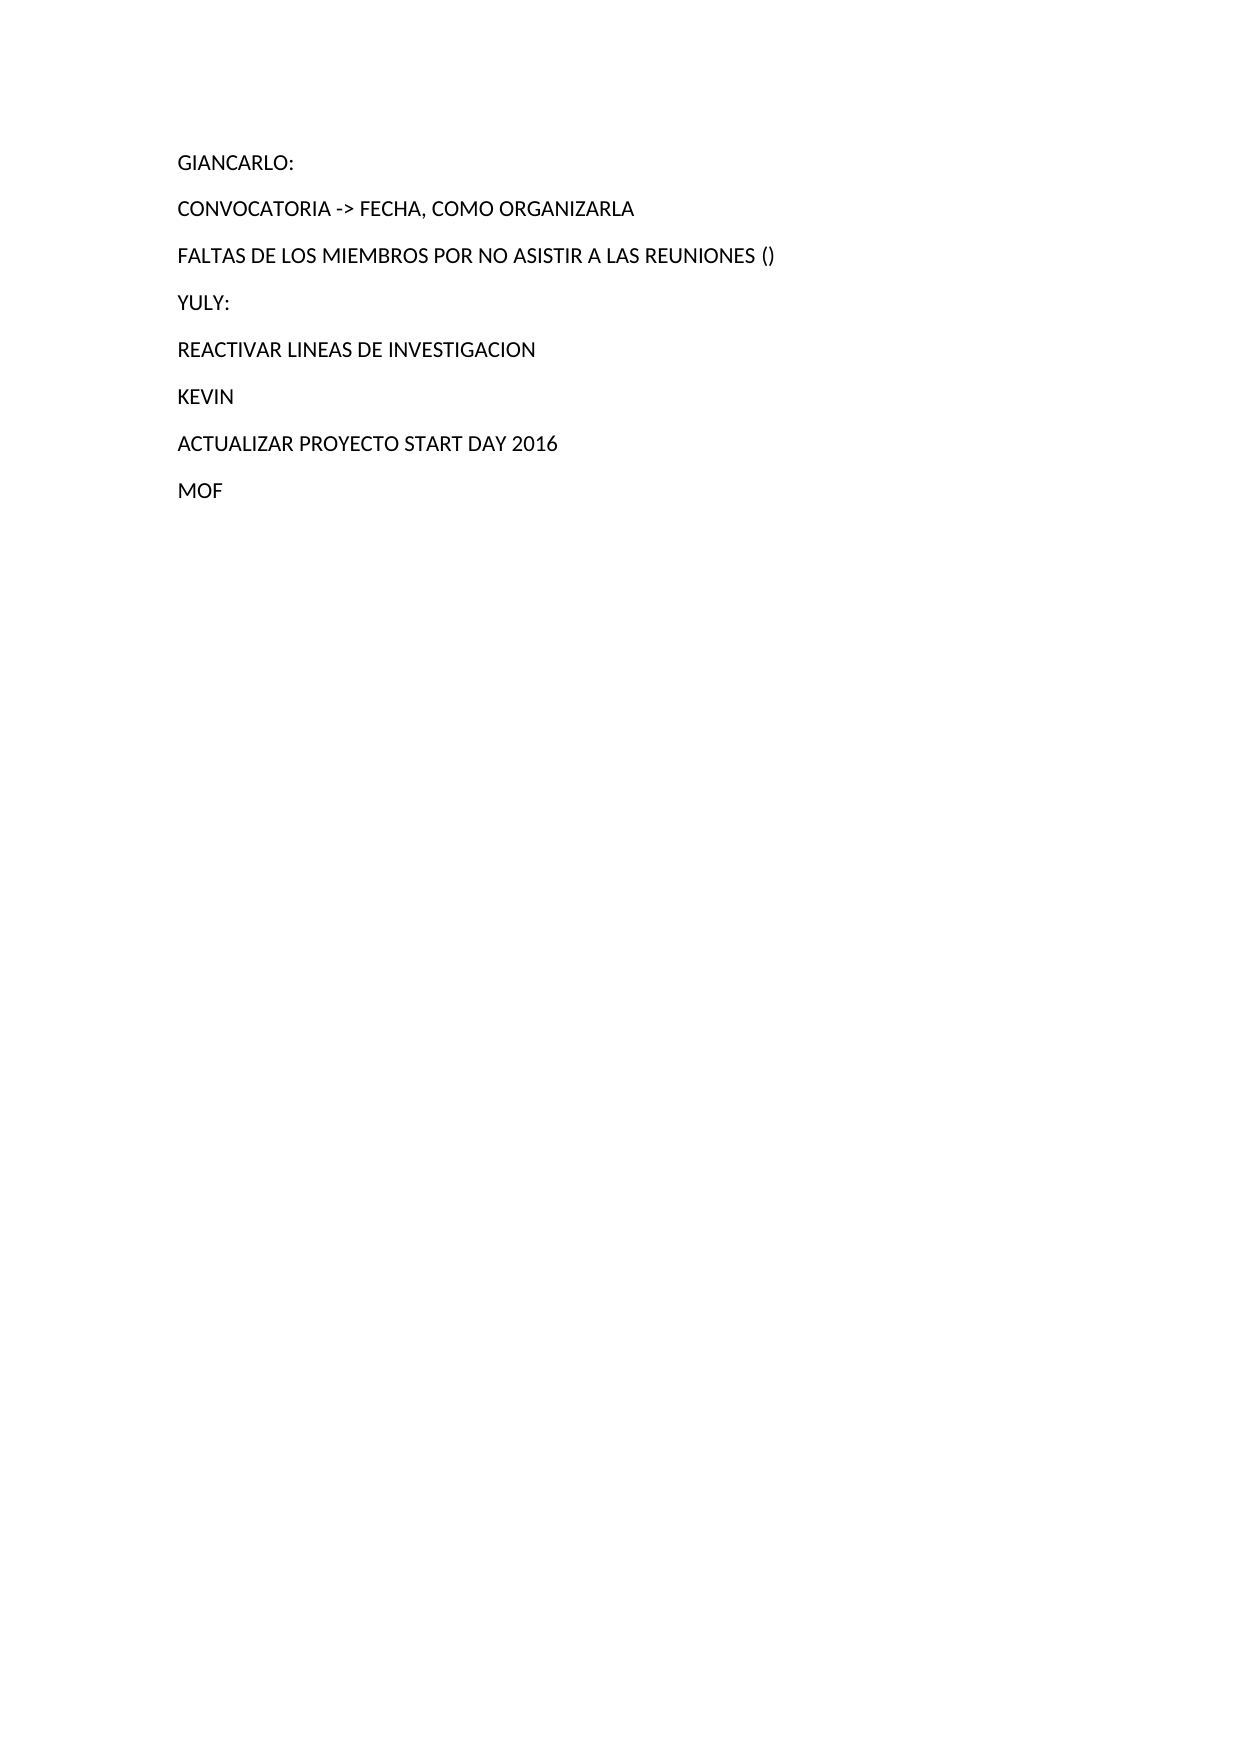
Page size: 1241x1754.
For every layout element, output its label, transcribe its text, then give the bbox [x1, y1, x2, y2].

text CONVOCATORIA -> FECHA, COMO ORGANIZARLA [177, 194, 1063, 222]
text MOF [177, 476, 1063, 504]
text GIANCARLO: [177, 148, 1063, 176]
text YULY: [177, 288, 1063, 316]
text KEVIN [177, 382, 1063, 410]
text FALTAS DE LOS MIEMBROS POR NO ASISTIR A LAS REUNIONES () [177, 241, 1063, 269]
text ACTUALIZAR PROYECTO START DAY 2016 [177, 429, 1063, 457]
text REACTIVAR LINEAS DE INVESTIGACION [177, 335, 1063, 363]
